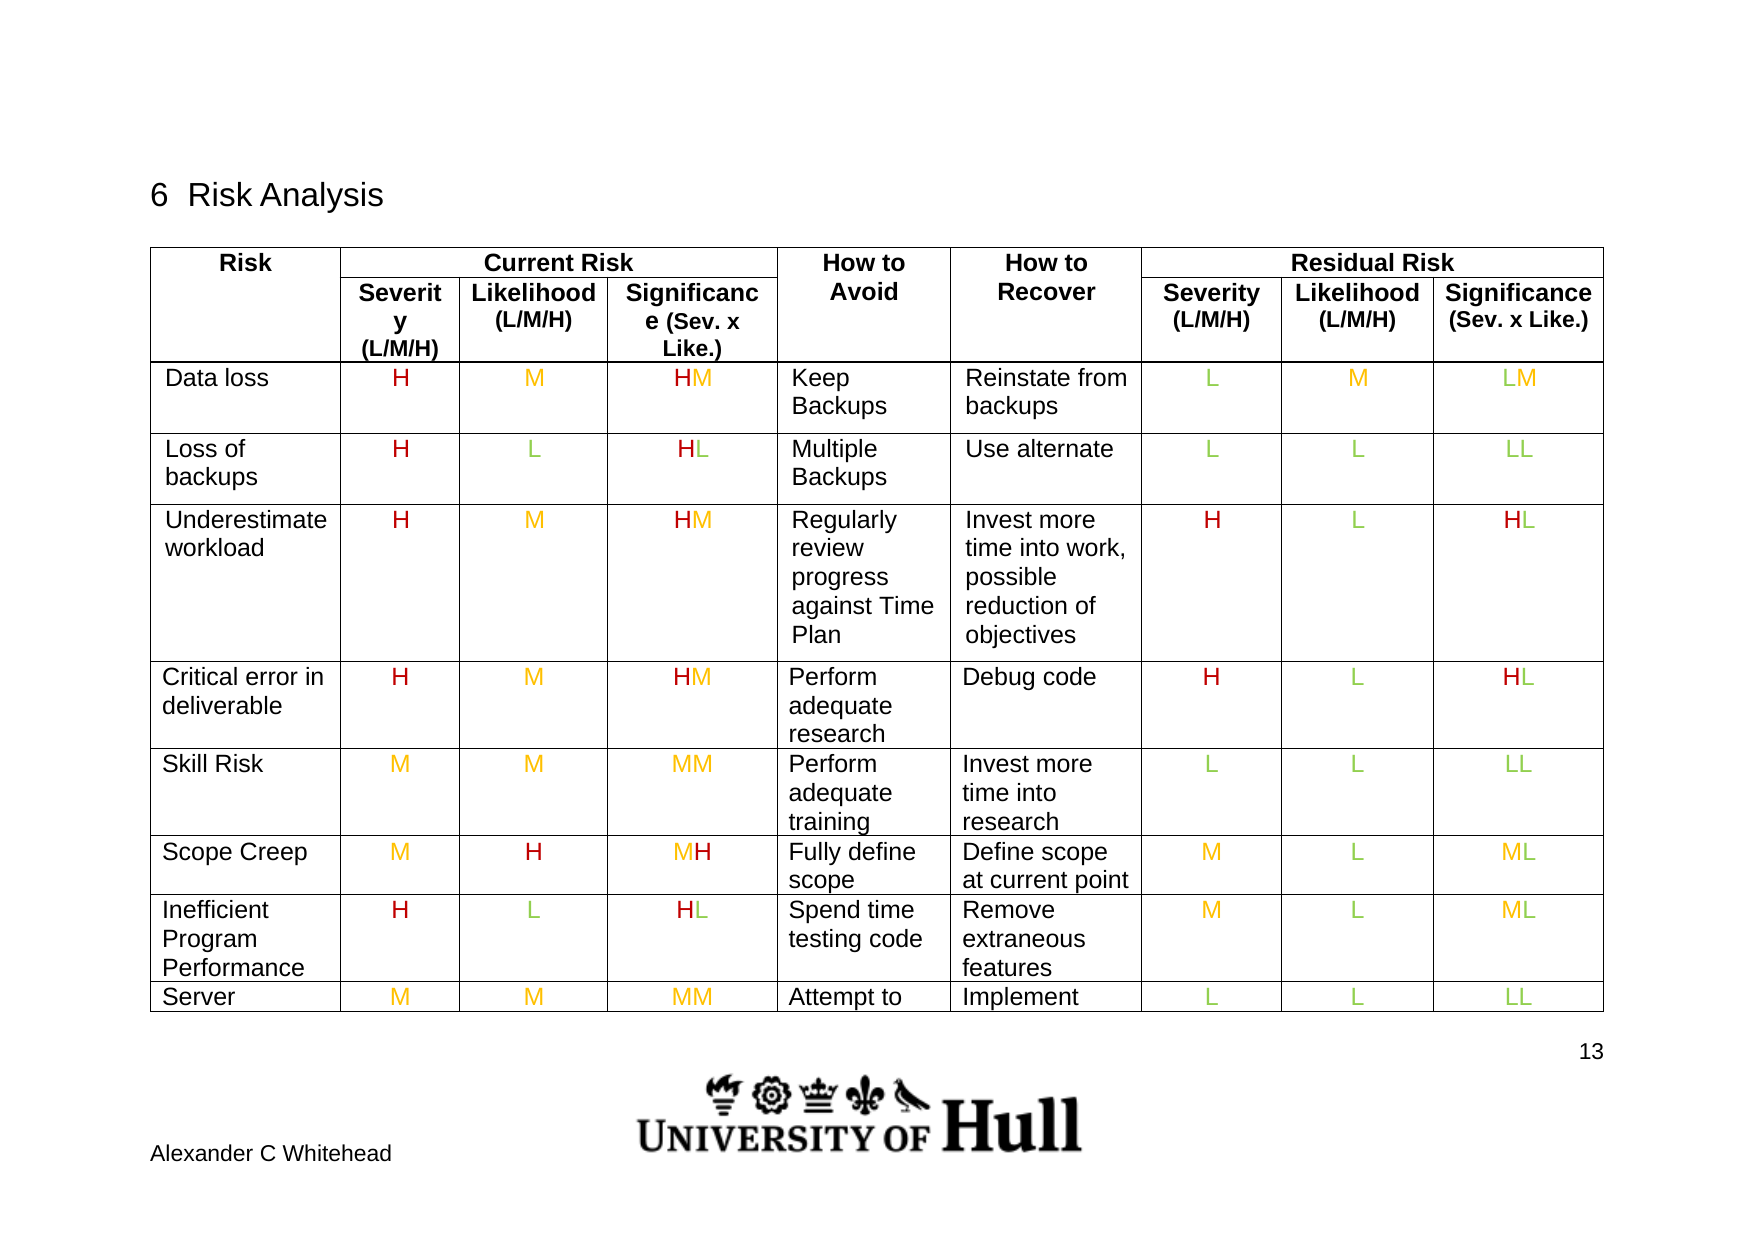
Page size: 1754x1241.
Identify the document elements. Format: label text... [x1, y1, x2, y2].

table_cell Underestimate workload [151, 505, 340, 661]
table_cell H [341, 505, 459, 661]
table_cell HL [608, 434, 777, 503]
picture [630, 1064, 1091, 1162]
table_cell HM [608, 363, 777, 432]
subtitle Risk Analysis [150, 175, 1604, 213]
table_cell Likelihood (L/M/H) [1282, 278, 1433, 361]
table_header How to Avoid [778, 248, 950, 361]
table_cell M [341, 749, 459, 835]
table_cell HM [608, 662, 777, 748]
table_cell L [1282, 434, 1433, 503]
table_cell M [1282, 363, 1433, 432]
table_cell Severity (L/M/H) [1142, 278, 1281, 361]
table_cell Spend time testing code [778, 895, 950, 981]
table_cell Perform adequate training [778, 749, 950, 835]
table_cell MM [608, 982, 777, 1011]
table_cell L [1282, 836, 1433, 894]
table_cell Keep Backups [778, 363, 950, 432]
table_cell Perform adequate research [778, 662, 950, 748]
table_cell M [460, 662, 607, 748]
table_cell Severity (L/M/H) [341, 278, 459, 361]
table_cell Reinstate from backups [951, 363, 1141, 432]
table_cell Loss of backups [151, 434, 340, 503]
table_cell Implement alternative servers [951, 982, 1141, 1011]
table_cell Inefficient Program Performance [151, 895, 340, 981]
table_cell H [460, 836, 607, 894]
table_cell Debug code [951, 662, 1141, 748]
table_cell LL [1434, 749, 1603, 835]
table_cell HL [1434, 505, 1603, 661]
table_cell L [1282, 505, 1433, 661]
table_cell LM [1434, 363, 1603, 432]
table_cell Likelihood (L/M/H) [460, 278, 607, 361]
table_cell Server Crashes [151, 982, 340, 1011]
table_cell Remove extraneous features [951, 895, 1141, 981]
table_cell Significance (Sev. x Like.) [608, 278, 777, 361]
table_cell H [341, 363, 459, 432]
table_cell L [1282, 662, 1433, 748]
table_cell L [1282, 895, 1433, 981]
table_cell Fully define scope [778, 836, 950, 894]
table_cell LL [1434, 982, 1603, 1011]
table_cell HM [608, 505, 777, 661]
table_cell H [341, 895, 459, 981]
table_header How to Recover [951, 248, 1141, 361]
table_cell M [1142, 895, 1281, 981]
table_cell L [1142, 982, 1281, 1011]
table_cell H [1142, 505, 1281, 661]
table_cell M [1142, 836, 1281, 894]
table_cell HL [608, 895, 777, 981]
table_cell Invest more time into research [951, 749, 1141, 835]
table_cell Multiple Backups [778, 434, 950, 503]
table_header Risk [151, 248, 340, 361]
table_cell L [1142, 749, 1281, 835]
table_cell Use alternate [951, 434, 1141, 503]
table_cell L [1142, 363, 1281, 432]
table_cell M [460, 363, 607, 432]
table_cell Skill Risk [151, 749, 340, 835]
table_cell H [341, 662, 459, 748]
table_cell Data loss [151, 363, 340, 432]
table_cell ML [1434, 836, 1603, 894]
table_cell M [460, 505, 607, 661]
table_cell Regularly review progress against Time Plan [778, 505, 950, 661]
table_cell LL [1434, 434, 1603, 503]
table_cell HL [1434, 662, 1603, 748]
table_cell Invest more time into work, possible reduction of objectives [951, 505, 1141, 661]
table_cell H [1142, 662, 1281, 748]
table_cell MM [608, 749, 777, 835]
table_cell Scope Creep [151, 836, 340, 894]
table_cell L [1282, 749, 1433, 835]
table_cell M [460, 982, 607, 1011]
table_header Residual Risk [1142, 248, 1603, 277]
table_cell Define scope at current point [951, 836, 1141, 894]
table_cell M [341, 836, 459, 894]
table_cell ML [1434, 895, 1603, 981]
table_cell H [341, 434, 459, 503]
table_cell Attempt to optimize server code [778, 982, 950, 1011]
table_cell M [460, 749, 607, 835]
table_cell M [341, 982, 459, 1011]
table_cell MH [608, 836, 777, 894]
table_cell Critical error in deliverable [151, 662, 340, 748]
table_cell L [460, 434, 607, 503]
table_cell L [460, 895, 607, 981]
table_cell L [1282, 982, 1433, 1011]
table_cell Significance (Sev. x Like.) [1434, 278, 1603, 361]
table_header Current Risk [341, 248, 777, 277]
table_cell L [1142, 434, 1281, 503]
